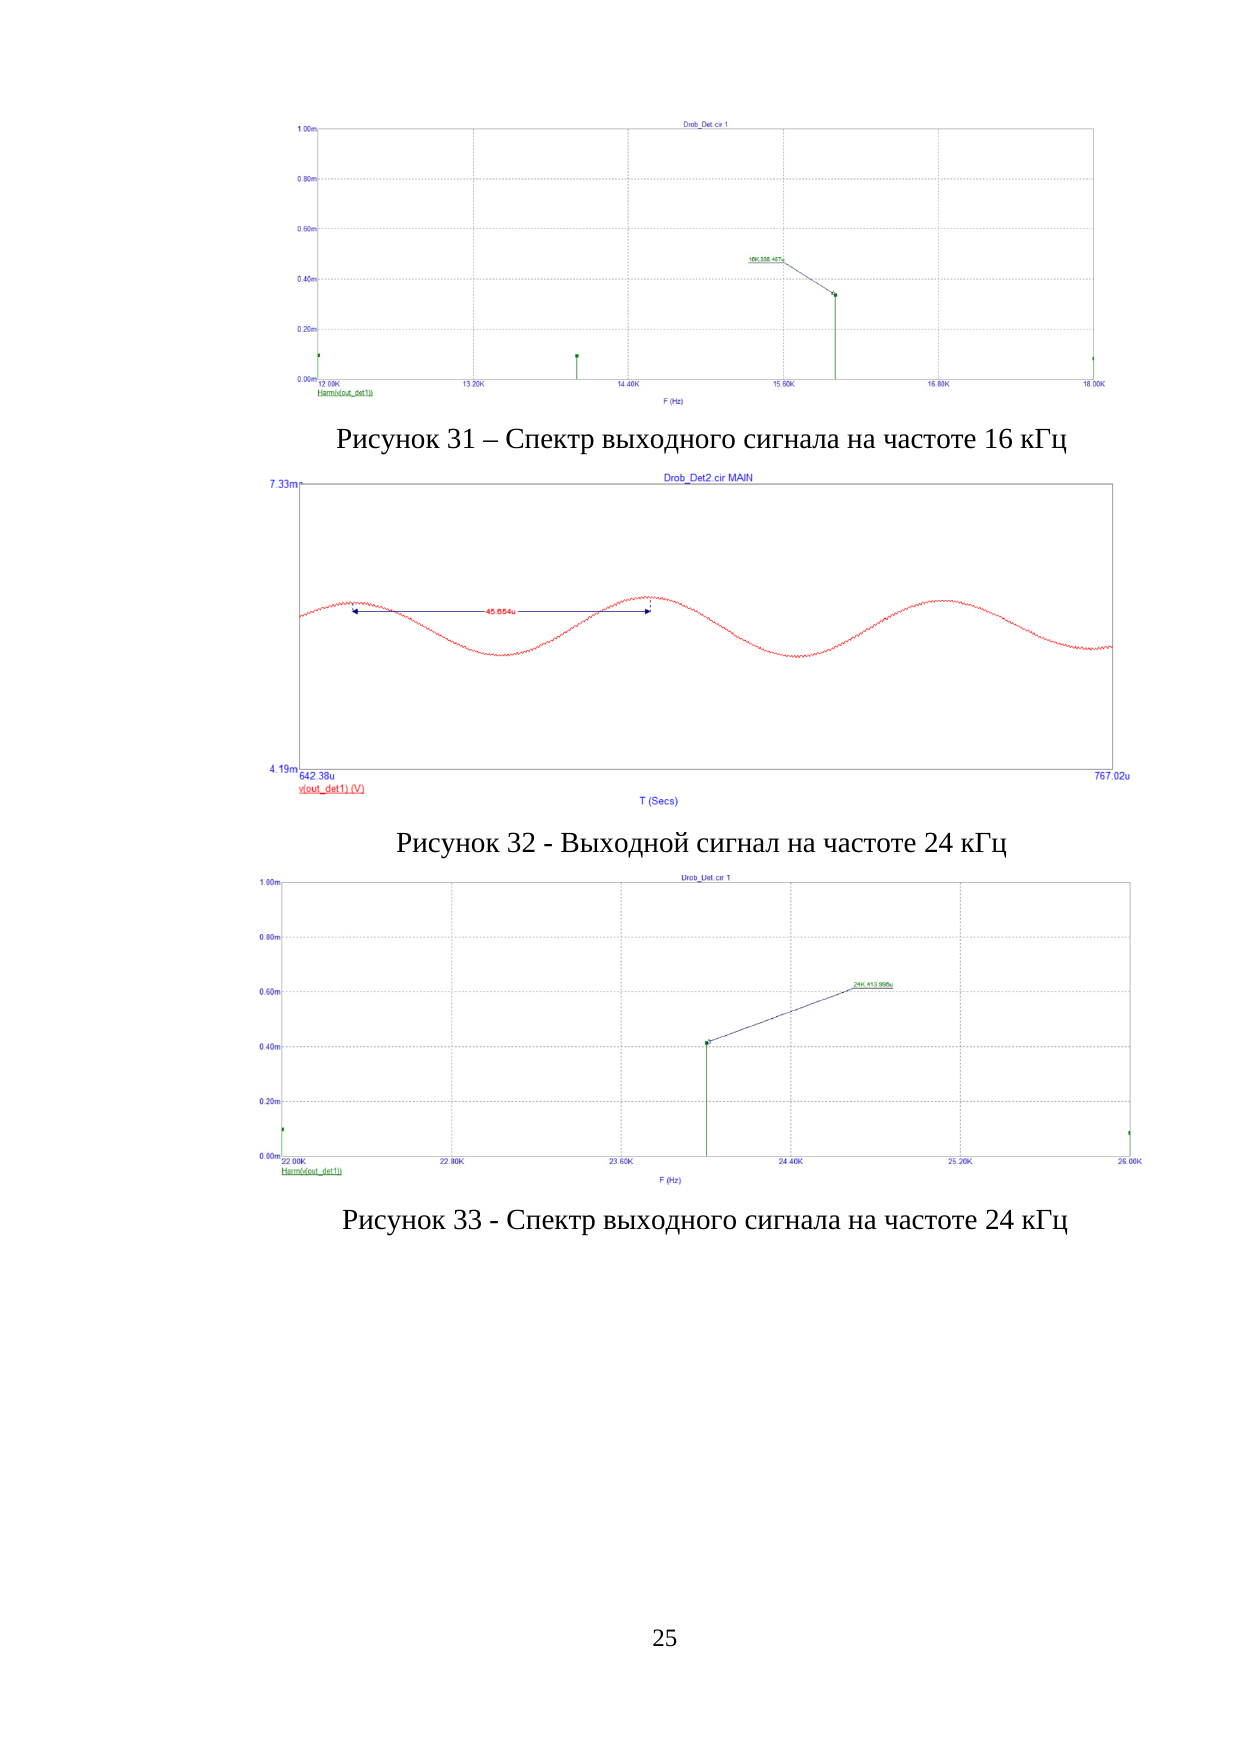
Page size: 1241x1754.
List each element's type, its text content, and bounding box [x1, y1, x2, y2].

picture [296, 118, 1107, 407]
picture [256, 875, 1147, 1188]
text Рисунок 33 - Спектр выходного сигнала на частоте 24 кГц [177, 1202, 1152, 1236]
picture [266, 471, 1137, 811]
text Рисунок 32 - Выходной сигнал на частоте 24 кГц [177, 825, 1152, 859]
text Рисунок 31 – Спектр выходного сигнала на частоте 16 кГц [177, 421, 1152, 454]
